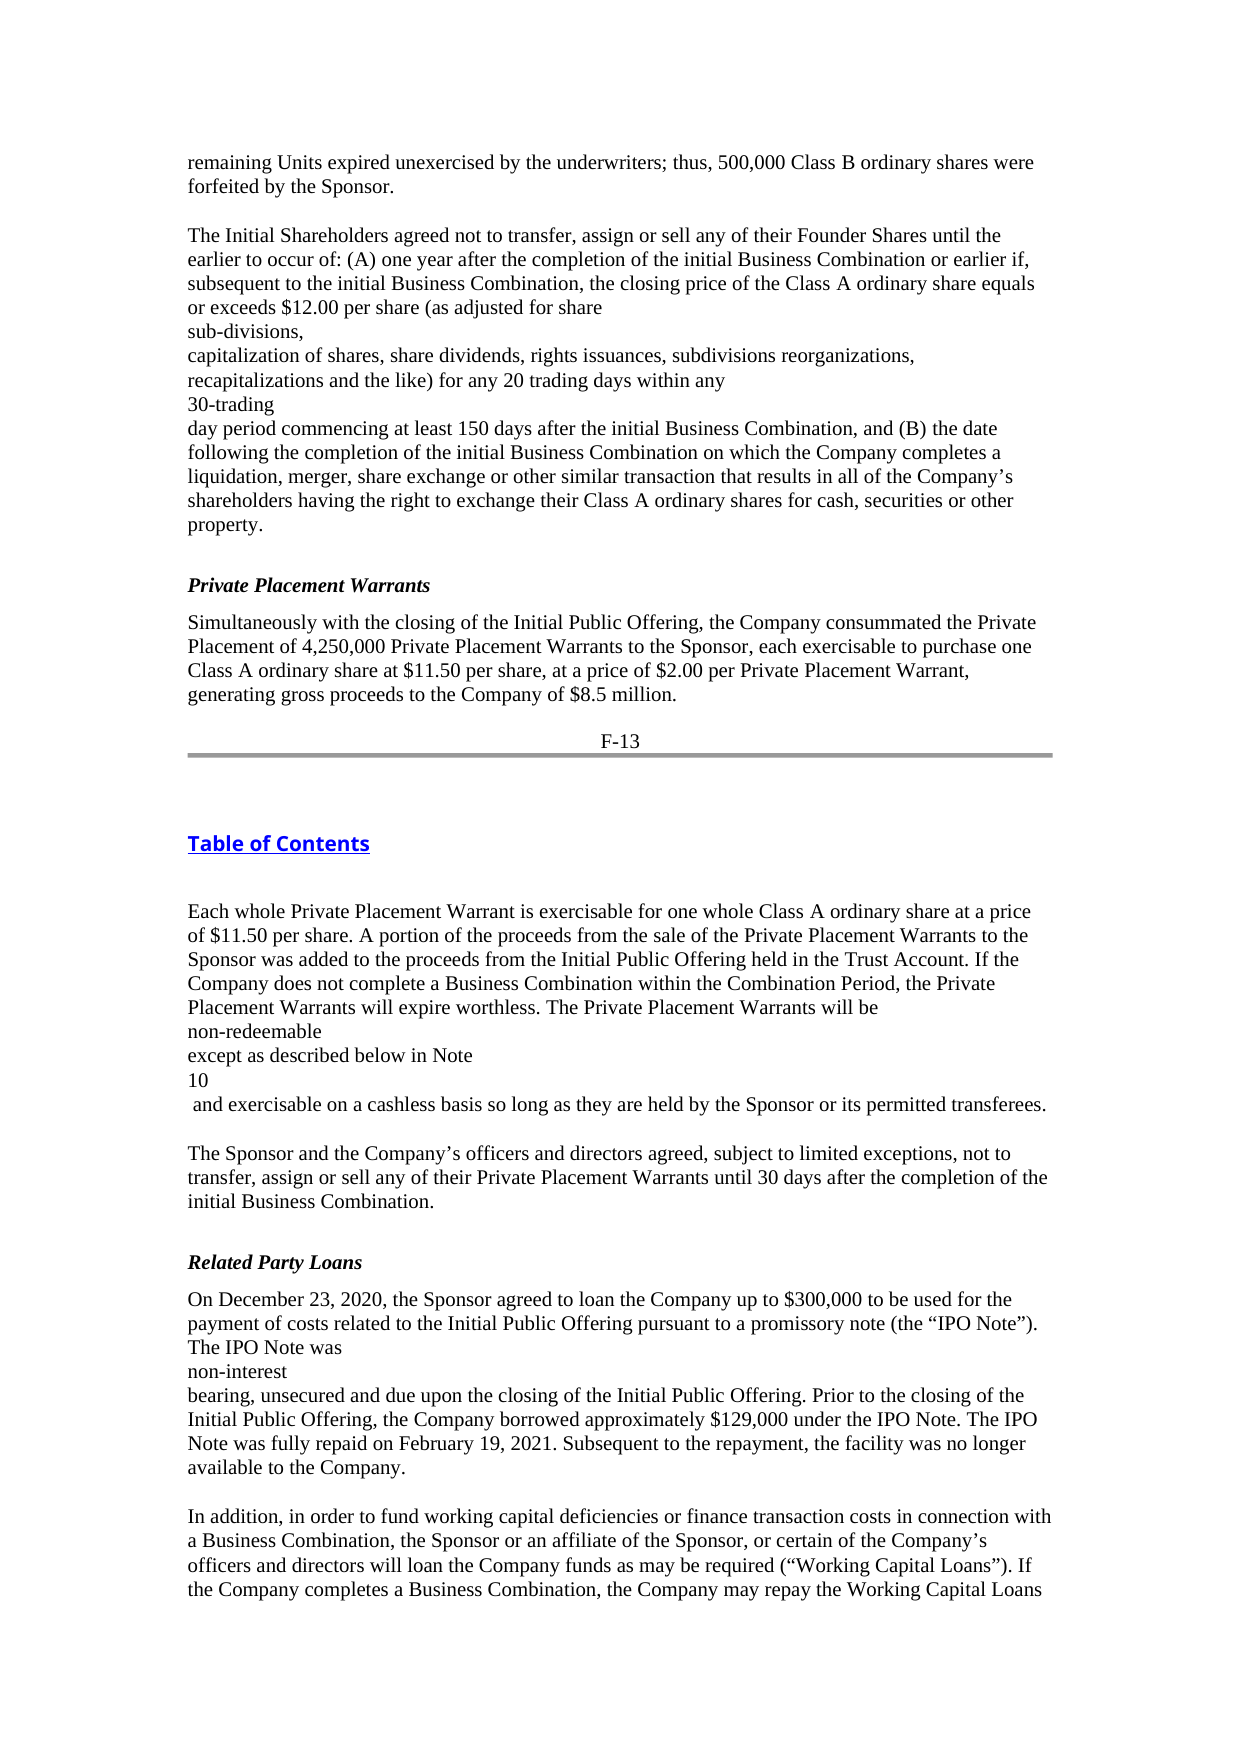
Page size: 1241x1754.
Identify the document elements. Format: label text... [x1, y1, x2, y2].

text Private Placement Warrants [187, 573, 1053, 597]
text On December 23, 2020, the Sponsor agreed to loan the Company up to $300,000 to be used for the payment of costs related to the Initial Public Offering pursuant to a promissory note (the “IPO Note”). The IPO Note was [187, 1287, 1053, 1359]
text except as described below in Note [187, 1043, 1053, 1067]
text 30-trading [187, 392, 1053, 416]
text Each whole Private Placement Warrant is exercisable for one whole Class A ordinary share at a price of $11.50 per share. A portion of the proceeds from the sale of the Private Placement Warrants to the Sponsor was added to the proceeds from the Initial Public Offering held in the Trust Account. If the Company does not complete a Business Combination within the Combination Period, the Private Placement Warrants will expire worthless. The Private Placement Warrants will be [187, 899, 1053, 1019]
text non-redeemable [187, 1019, 1053, 1043]
text Table of Contents [187, 829, 1053, 857]
text Related Party Loans [187, 1250, 1053, 1274]
text 10 [187, 1067, 1053, 1092]
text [187, 1504, 1053, 1601]
text sub-divisions, [187, 319, 1053, 343]
text The Initial Shareholders agreed not to transfer, assign or sell any of their Founder Shares until the earlier to occur of: (A) one year after the completion of the initial Business Combination or earlier if, subsequent to the initial Business Combination, the closing price of the Class A ordinary share equals or exceeds $12.00 per share (as adjusted for share [187, 223, 1053, 319]
text day period commencing at least 150 days after the initial Business Combination, and (B) the date following the completion of the initial Business Combination on which the Company completes a liquidation, merger, share exchange or other similar transaction that results in all of the Company’s shareholders having the right to exchange their Class A ordinary shares for cash, securities or other property. [187, 416, 1053, 536]
text bearing, unsecured and due upon the closing of the Initial Public Offering. Prior to the closing of the Initial Public Offering, the Company borrowed approximately $129,000 under the IPO Note. The IPO Note was fully repaid on February 19, 2021. Subsequent to the repayment, the facility was no longer available to the Company. [187, 1383, 1053, 1479]
text non-interest [187, 1359, 1053, 1383]
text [187, 150, 1053, 198]
text and exercisable on a cashless basis so long as they are held by the Sponsor or its permitted transferees. [187, 1092, 1053, 1116]
text F-13 [187, 729, 1053, 753]
text capitalization of shares, share dividends, rights issuances, subdivisions reorganizations, recapitalizations and the like) for any 20 trading days within any [187, 343, 1053, 392]
text Simultaneously with the closing of the Initial Public Offering, the Company consummated the Private Placement of 4,250,000 Private Placement Warrants to the Sponsor, each exercisable to purchase one Class A ordinary share at $11.50 per share, at a price of $2.00 per Private Placement Warrant, generating gross proceeds to the Company of $8.5 million. [187, 610, 1053, 706]
text The Sponsor and the Company’s officers and directors agreed, subject to limited exceptions, not to transfer, assign or sell any of their Private Placement Warrants until 30 days after the completion of the initial Business Combination. [187, 1141, 1053, 1213]
